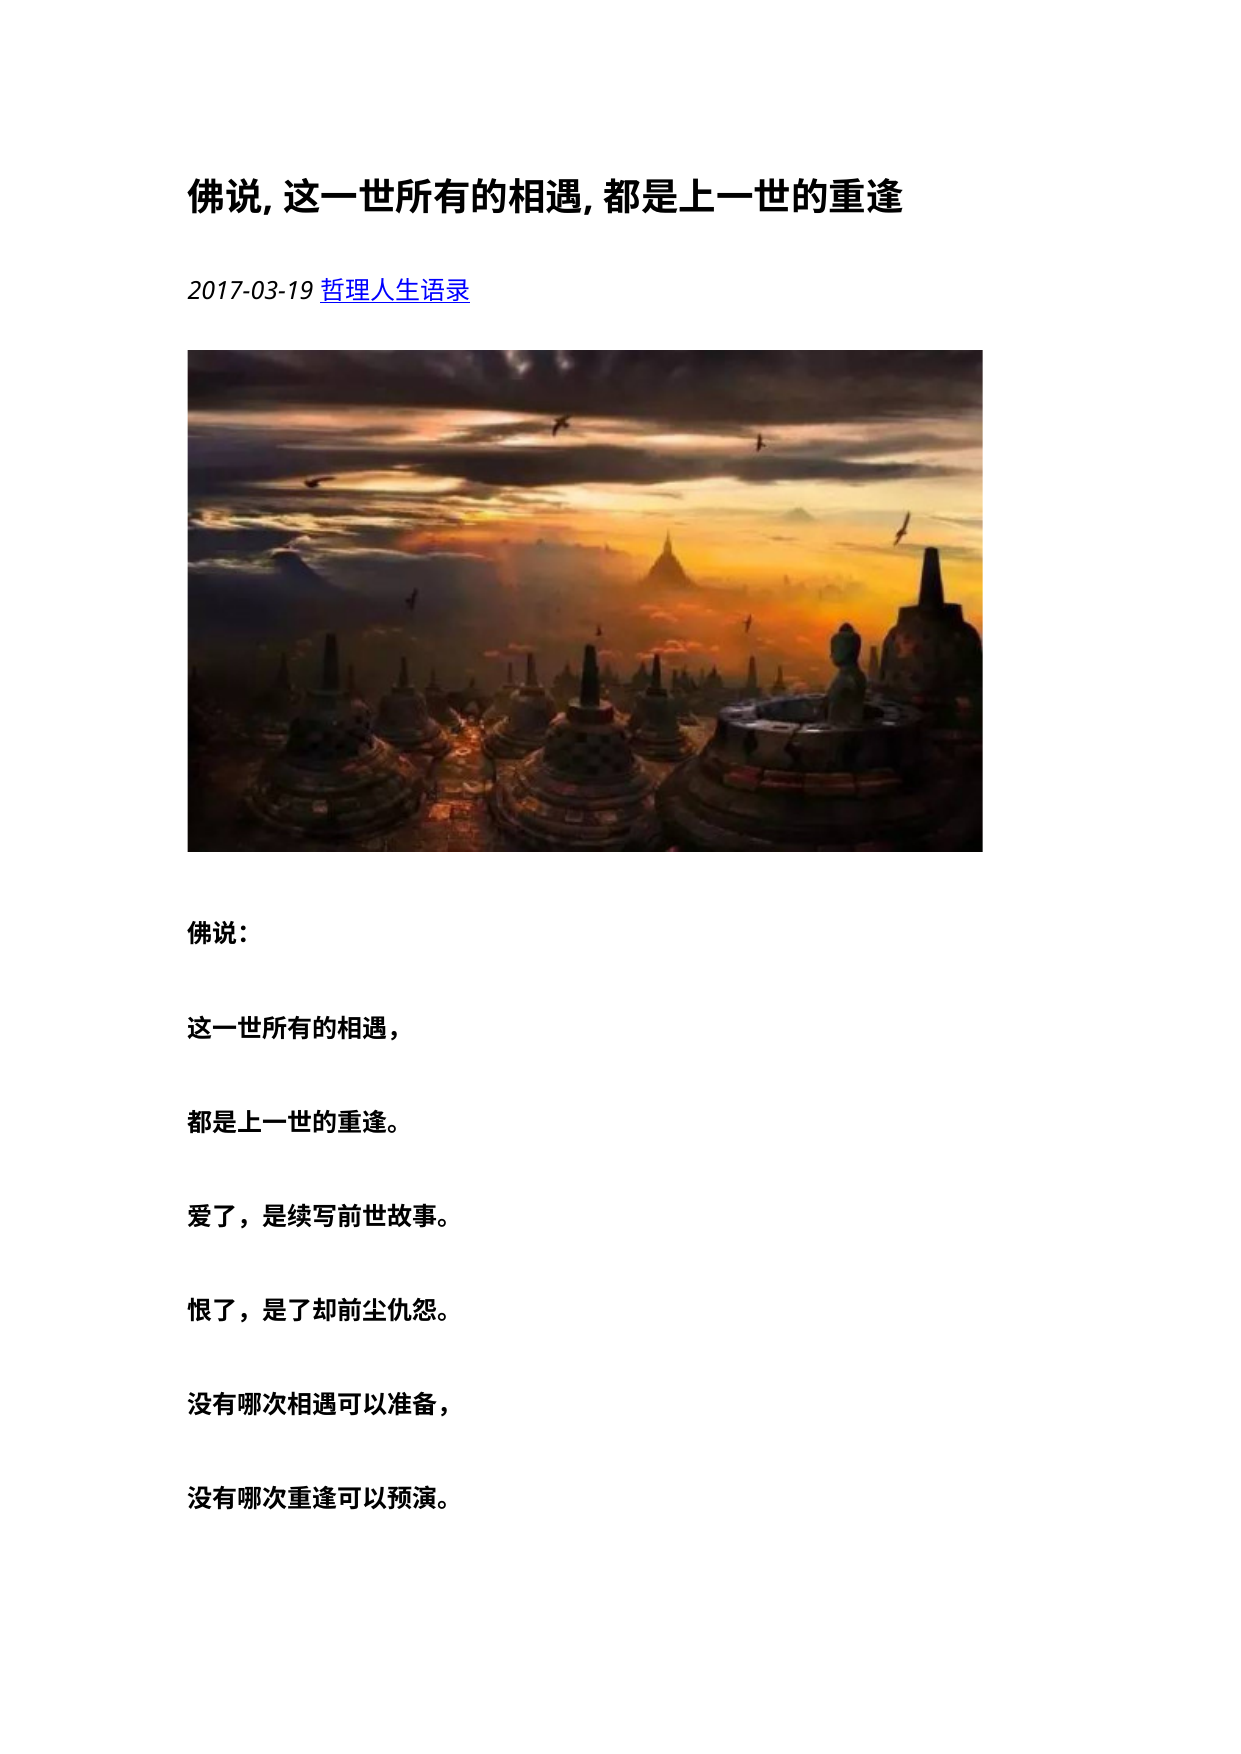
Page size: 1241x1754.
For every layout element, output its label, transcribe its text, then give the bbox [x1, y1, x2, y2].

text 这一世所有的相遇， [187, 994, 1053, 1059]
text 2017-03-19 哲理人生语录 [187, 256, 1053, 321]
text 爱了，是续写前世故事。 [187, 1182, 1053, 1247]
text 没有哪次相遇可以准备， [187, 1370, 1053, 1435]
text 没有哪次重逢可以预演。 [187, 1464, 1053, 1529]
text 恨了，是了却前尘仇怨。 [187, 1276, 1053, 1341]
text 都是上一世的重逢。 [187, 1088, 1053, 1153]
picture [187, 350, 983, 852]
subtitle 佛说, 这一世所有的相遇, 都是上一世的重逢 [187, 162, 1053, 227]
text 佛说： [187, 899, 1053, 964]
